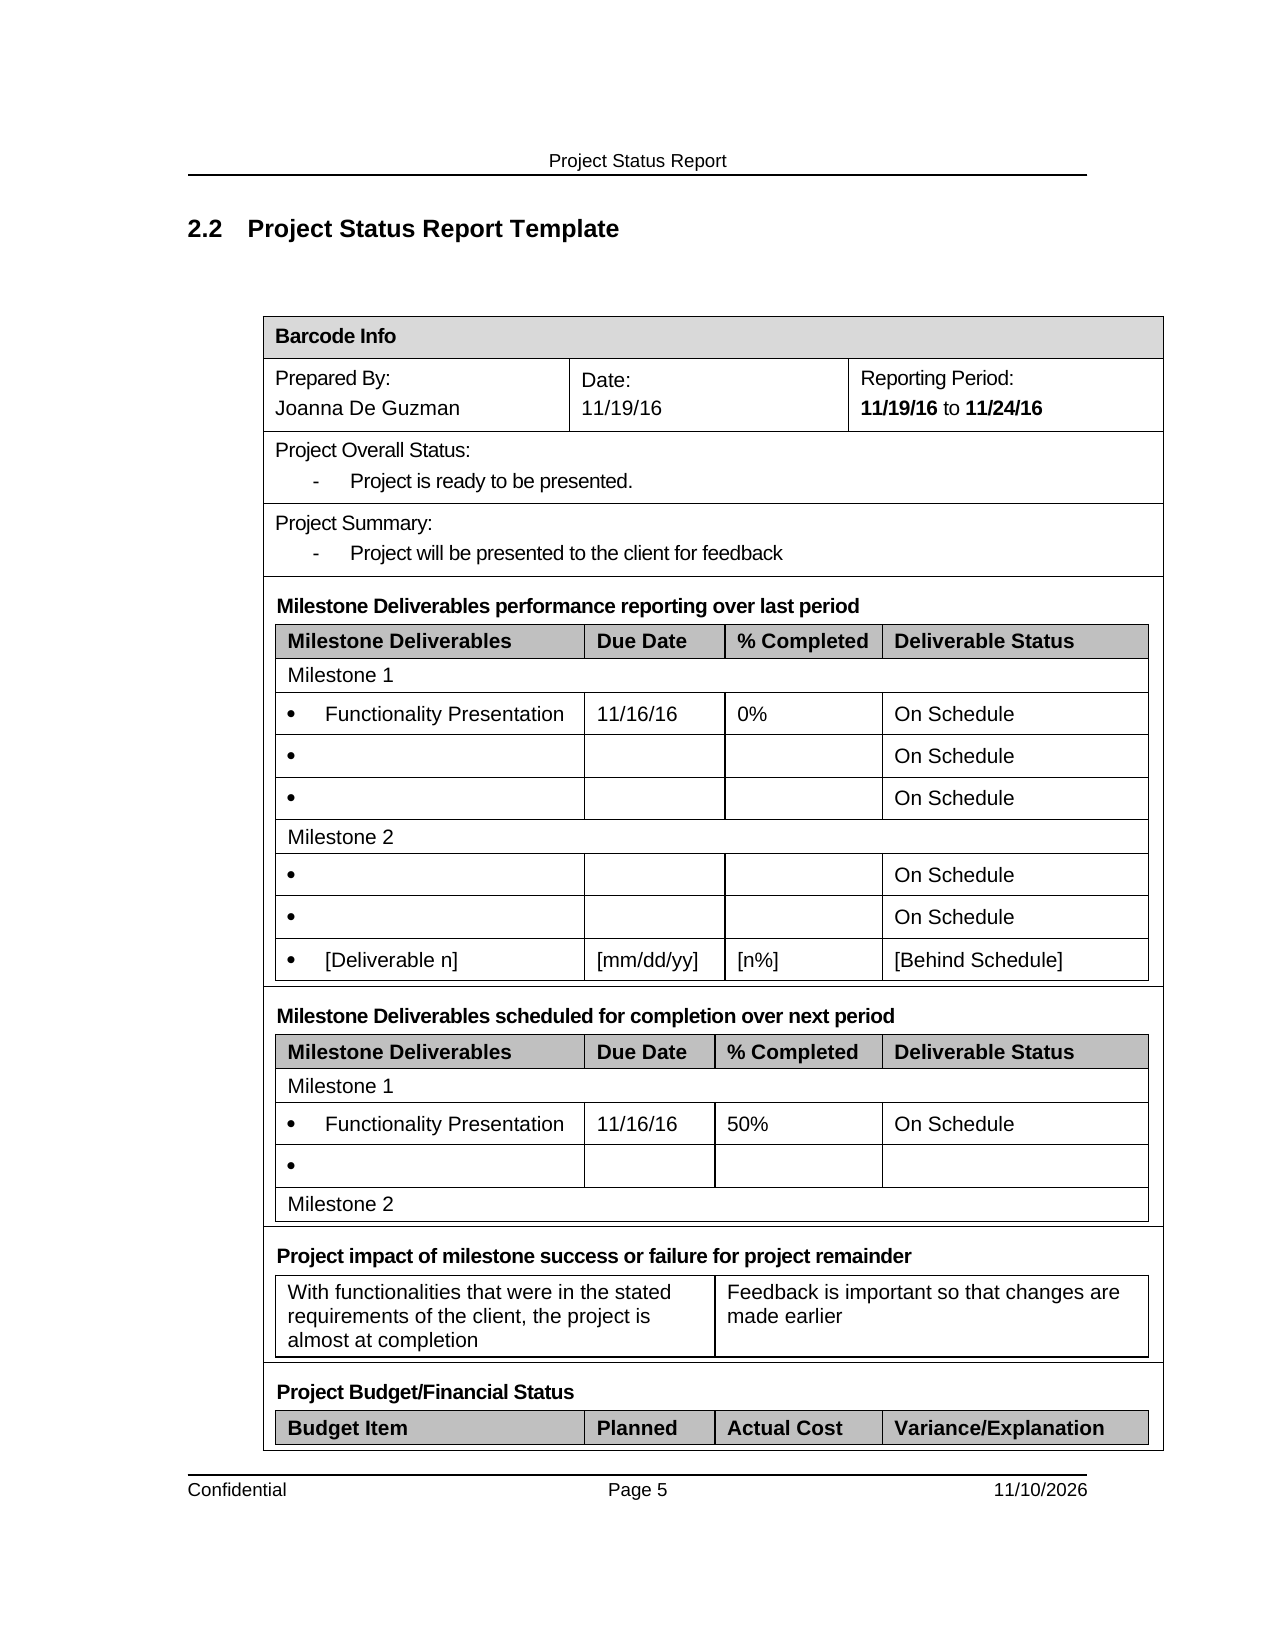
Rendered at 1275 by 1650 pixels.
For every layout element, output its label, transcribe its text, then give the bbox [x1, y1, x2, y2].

table_cell Prepared By: Joanna De Guzman [264, 359, 569, 431]
table_cell Milestone Deliverables performance reporting over last period [264, 577, 1163, 986]
table_cell Project Summary: Project will be presented to the client for feedback [264, 504, 1163, 576]
table_cell Milestone Deliverables scheduled for completion over next period [264, 987, 1163, 1226]
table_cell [264, 1363, 1163, 1450]
table_cell Project impact of milestone success or failure for project remainder [264, 1227, 1163, 1362]
table_cell Project Overall Status: Project is ready to be presented. [264, 432, 1163, 503]
table_cell Date: 11/19/16 [570, 359, 848, 431]
table_header Barcode Info [264, 317, 1163, 358]
table_cell Reporting Period: 11/19/16 to 11/24/16 [849, 359, 1163, 431]
subtitle Project Status Report Template [187, 214, 1087, 243]
